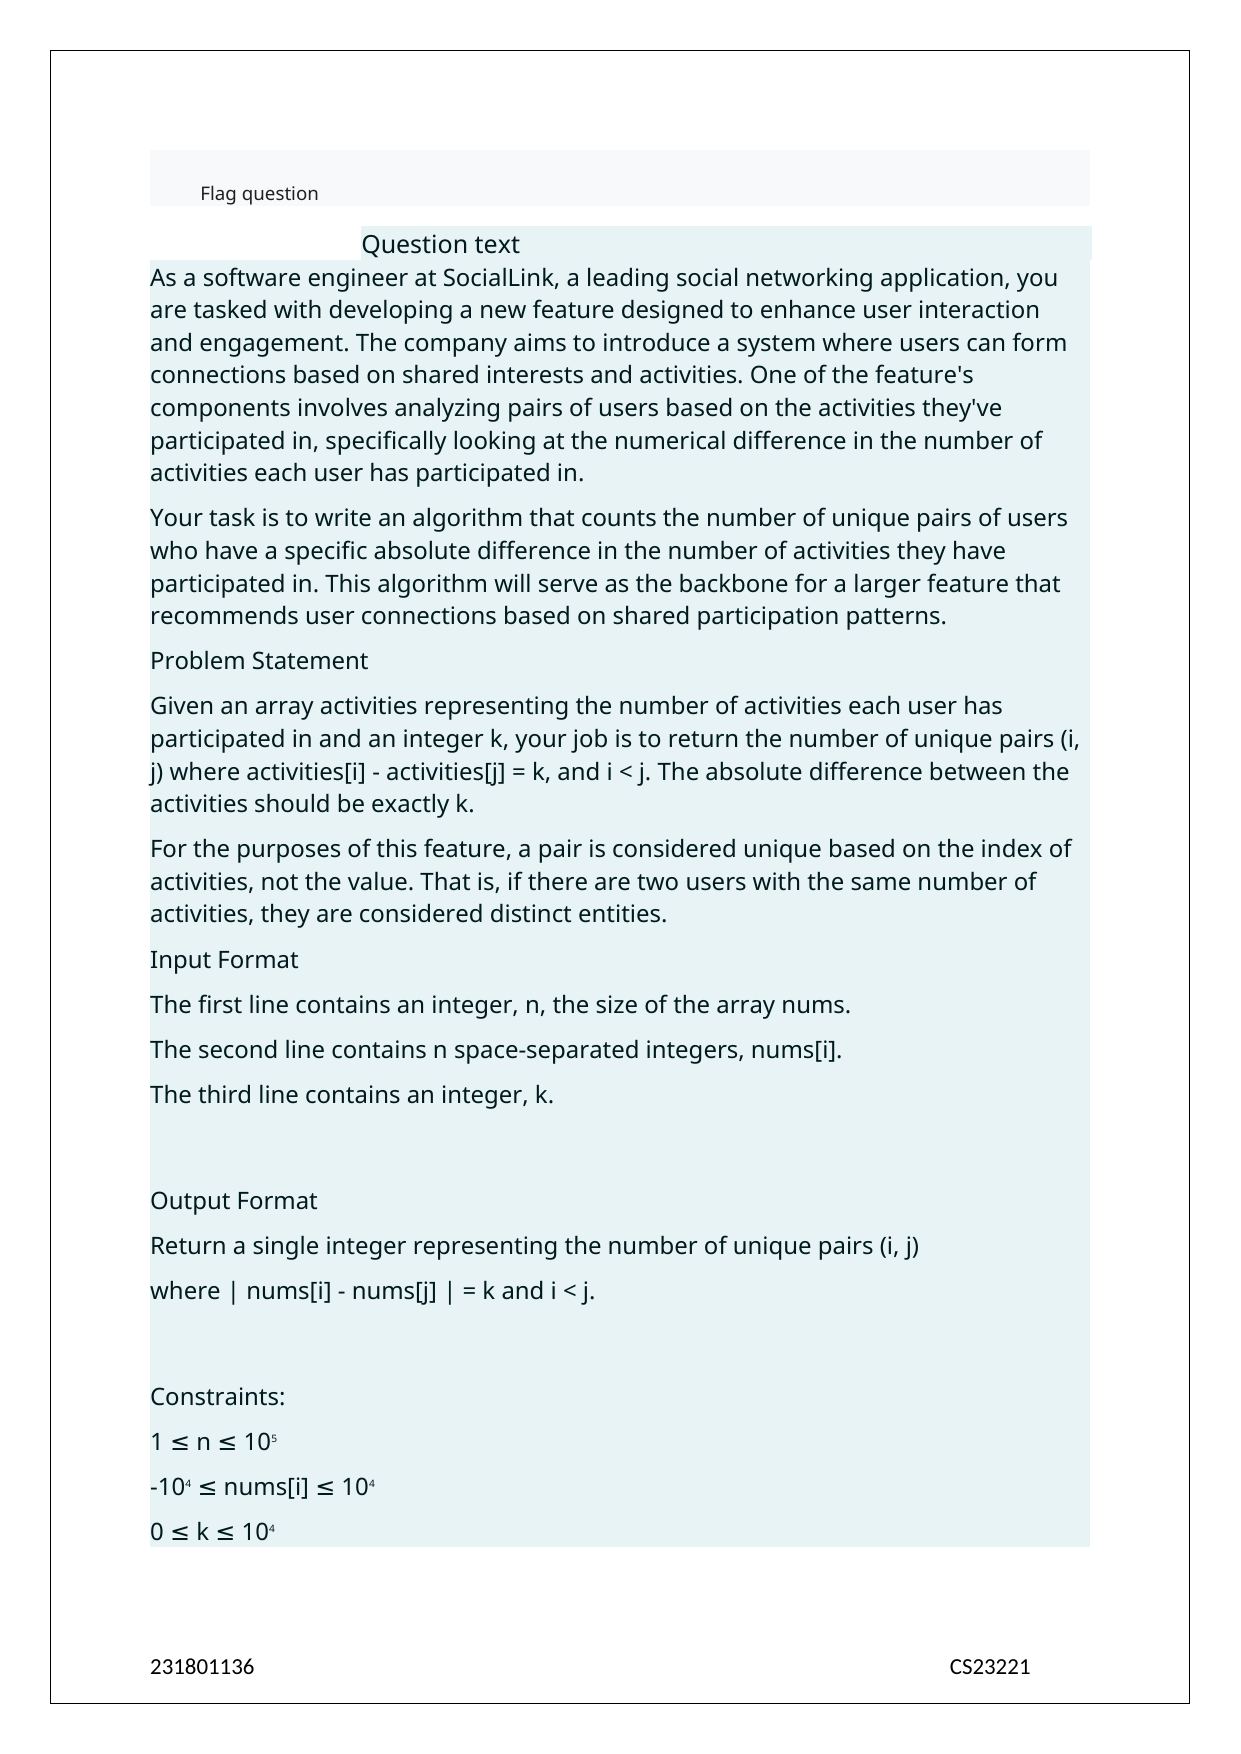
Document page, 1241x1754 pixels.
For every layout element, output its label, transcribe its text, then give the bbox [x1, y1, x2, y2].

text The second line contains n space-separated integers, nums[i]. [150, 1033, 1090, 1065]
text The third line contains an integer, k. [150, 1078, 1090, 1110]
text -104 ≤ nums[i] ≤ 104 [150, 1469, 1090, 1502]
text As a software engineer at SocialLink, a leading social networking application, you are tasked with developing a new feature designed to enhance user interaction and engagement. The company aims to introduce a system where users can form connections based on shared interests and activities. One of the feature's components involves analyzing pairs of users based on the activities they've participated in, specifically looking at the numerical difference in the number of activities each user has participated in. [150, 260, 1090, 489]
text 1 ≤ n ≤ 105 [150, 1424, 1090, 1457]
text Output Format [150, 1183, 1090, 1216]
text Your task is to write an algorithm that counts the number of unique pairs of users who have a specific absolute difference in the number of activities they have participated in. This algorithm will serve as the backbone for a larger feature that recommends user connections based on shared participation patterns. [150, 501, 1090, 632]
text Given an array activities representing the number of activities each user has participated in and an integer k, your job is to return the number of unique pairs (i, j) where activities[i] - activities[j] = k, and i < j. The absolute difference between the activities should be exactly k. [150, 689, 1090, 819]
text 0 ≤ k ≤ 104 [150, 1515, 1090, 1547]
text Return a single integer representing the number of unique pairs (i, j) [150, 1228, 1090, 1261]
text For the purposes of this feature, a pair is considered unique based on the index of activities, not the value. That is, if there are two users with the same number of activities, they are considered distinct entities. [150, 832, 1090, 930]
text Input Format [150, 942, 1090, 975]
text Flag question [150, 150, 1090, 206]
text Question text [361, 226, 1092, 260]
text The first line contains an integer, n, the size of the array nums. [150, 987, 1090, 1020]
text where | nums[i] - nums[j] | = k and i < j. [150, 1274, 1090, 1306]
text Constraints: [150, 1379, 1090, 1412]
text Problem Statement [150, 644, 1090, 677]
